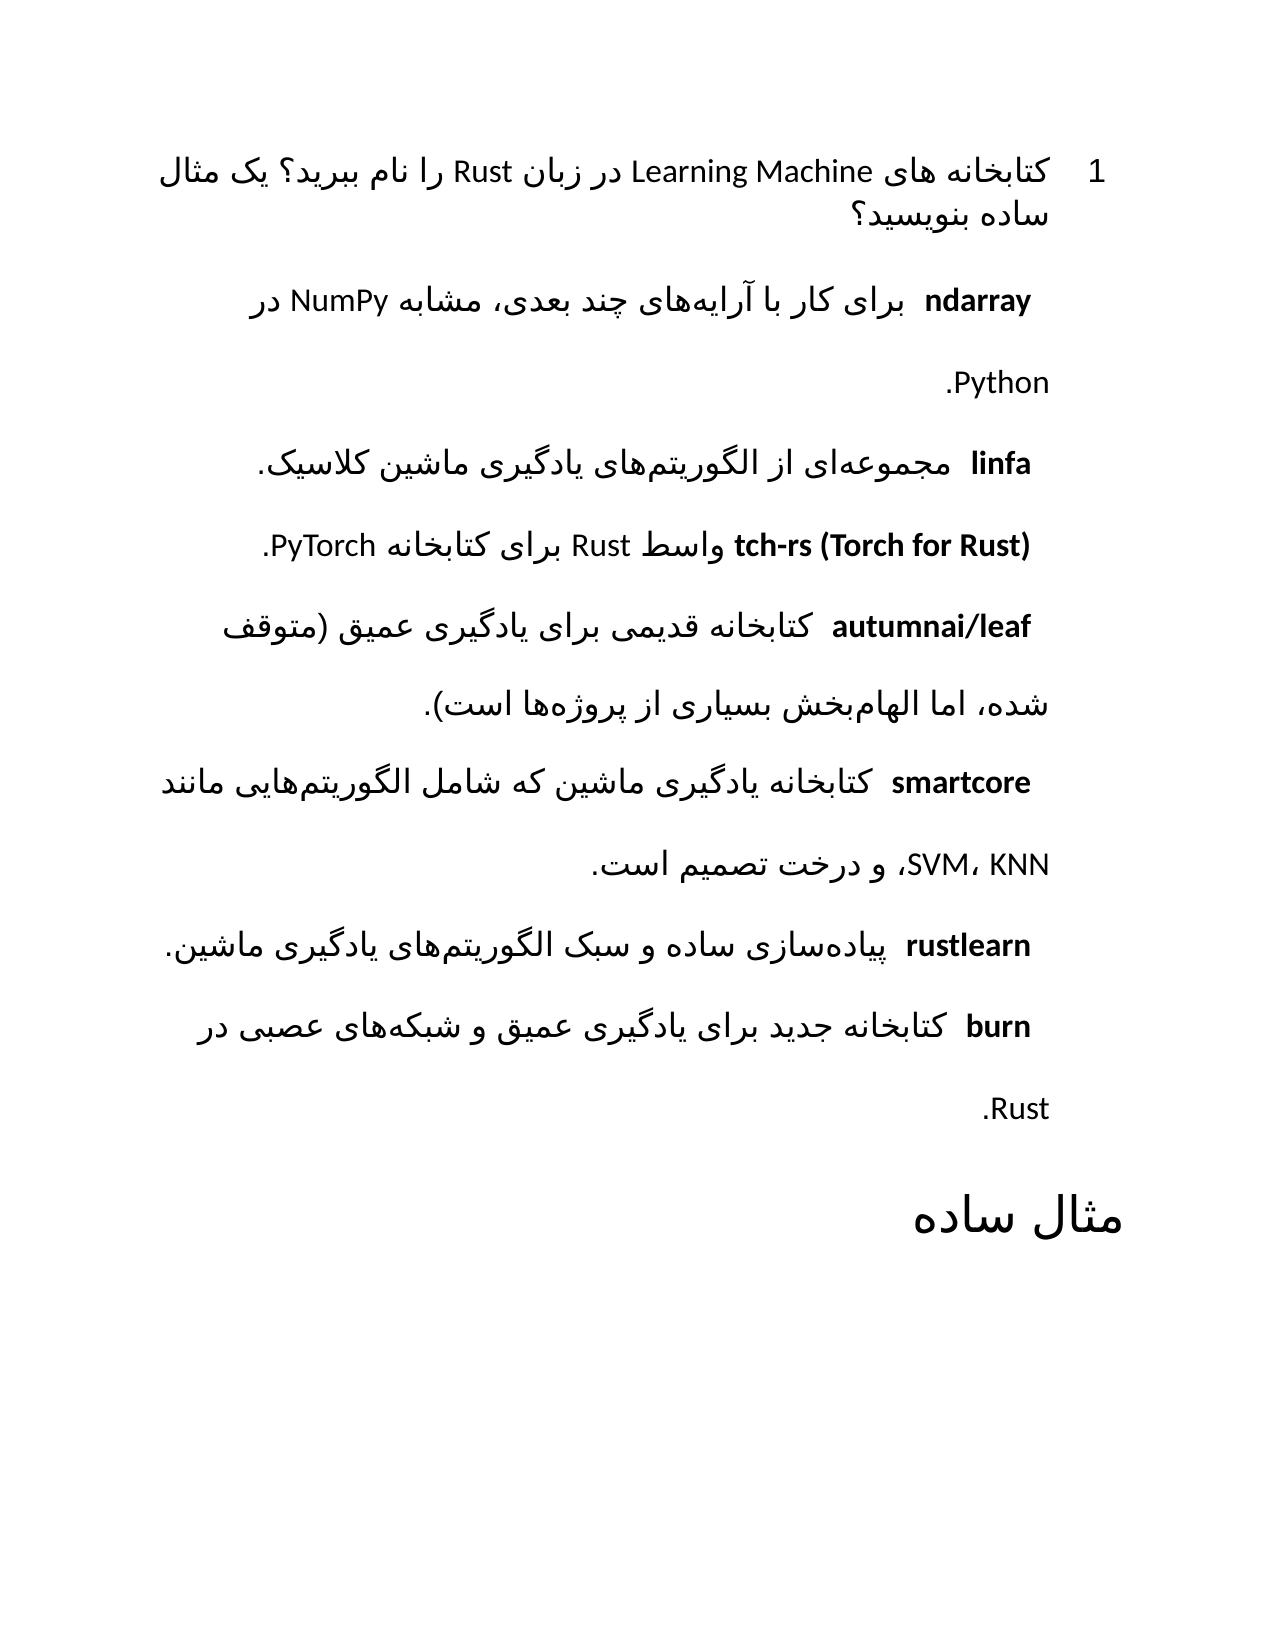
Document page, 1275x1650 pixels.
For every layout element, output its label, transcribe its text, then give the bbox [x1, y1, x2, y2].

list کتابخانه های Learning Machine در زبان Rust را نام ببرید؟ یک مثال ساده بنویسید؟ [150, 150, 1087, 232]
list linfa مجموعه‌ای از الگوریتم‌های یادگیری ماشین کلاسیک. [150, 442, 1050, 483]
list ndarray برای کار با آرایه‌های چند بعدی، مشابه NumPy در Python. [150, 279, 1050, 401]
list burn کتابخانه جدید برای یادگیری عمیق و شبکه‌های عصبی در Rust. [150, 1005, 1050, 1128]
text مثال ساده [150, 1185, 1125, 1242]
list smartcore کتابخانه یادگیری ماشین که شامل الگوریتم‌هایی مانند SVM، KNN، و درخت تصمیم است. [150, 761, 1050, 883]
list rustlearn پیاده‌سازی ساده و سبک الگوریتم‌های یادگیری ماشین. [150, 924, 1050, 965]
list tch-rs (Torch for Rust) واسط Rust برای کتابخانه PyTorch. [150, 523, 1050, 564]
list autumnai/leaf کتابخانه قدیمی برای یادگیری عمیق (متوقف شده، اما الهام‌بخش بسیاری از پروژه‌ها است). [150, 605, 1050, 723]
